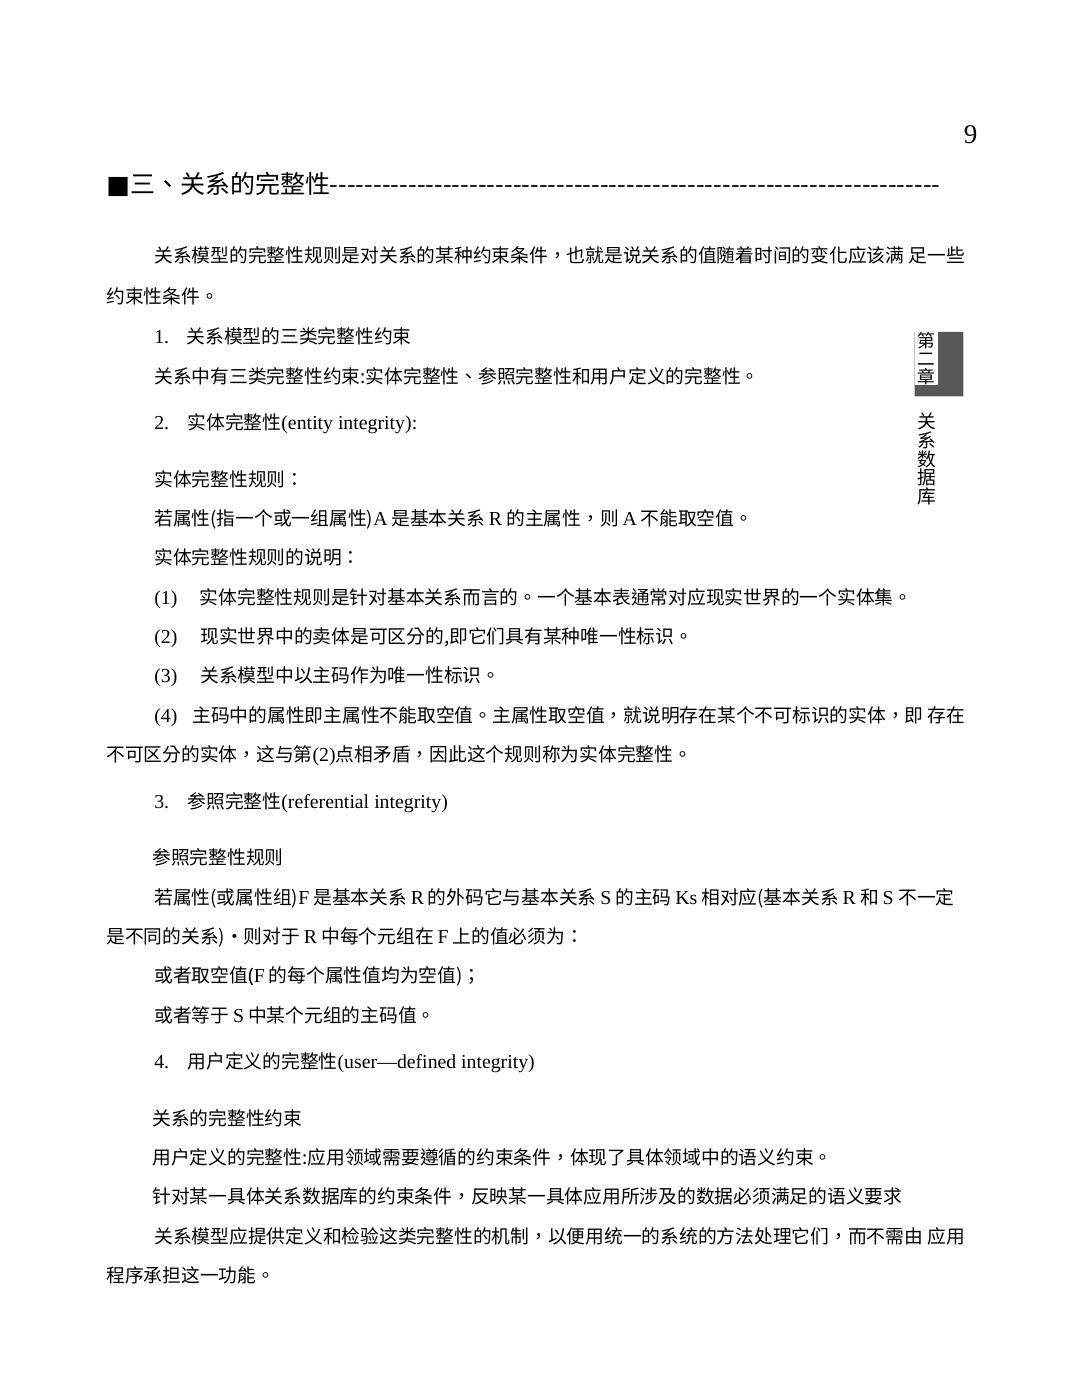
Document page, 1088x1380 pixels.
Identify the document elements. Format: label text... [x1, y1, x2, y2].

text 关系的完整性约束 [106, 1094, 969, 1133]
list 实体完整性(entity integrity): [106, 408, 969, 435]
text 若属性(或属性组)F是基本关系R的外码它与基本关系S的主码Ks相对应(基本关系R和S 不一定是不同的关系)•则对于R中每个元组在F上的值必须为： [106, 873, 969, 951]
list 实体完整性规则是针对基本关系而言的。一个基本表通常对应现实世界的一个实体集。 [106, 573, 969, 612]
text 关系模型应提供定义和检验这类完整性的机制，以便用统一的系统的方法处理它们，而不需由 应用程序承担这一功能。 [106, 1212, 969, 1291]
subtitle ■三、关系的完整性 [106, 165, 969, 201]
list 关系模型中以主码作为唯一性标识。 [106, 651, 969, 691]
list 现实世界中的卖体是可区分的,即它们具有某种唯一性标识。 [106, 612, 969, 651]
list 用户定义的完整性(user—defined integrity) [106, 1047, 969, 1074]
text 若属性(指一个或一组属性)A是基本关系R的主属性，则A不能取空值。 [106, 494, 969, 533]
text 用户定义的完整性:应用领域需要遵循的约束条件，体现了具体领域中的语义约束。 [106, 1133, 969, 1172]
text 关系模型的完整性规则是对关系的某种约束条件，也就是说关系的值随着时间的变化应该满 足一些约束性条件。 [106, 230, 969, 311]
text 针对某一具体关系数据库的约束条件，反映某一具体应用所涉及的数据必须满足的语义要求 [106, 1172, 969, 1212]
text 或者等于S中某个元组的主码值。 [106, 991, 969, 1030]
text 或者取空值(F的每个属性值均为空值)； [106, 951, 969, 991]
list 关系模型的三类完整性约束 [106, 311, 969, 352]
list 主码中的属性即主属性不能取空值。主属性取空值，就说明存在某个不可标识的实体，即 存在不可区分的实体，这与第(2)点相矛盾，因此这个规则称为实体完整性。 [106, 691, 969, 769]
text 关系中有三类完整性约束:实体完整性、参照完整性和用户定义的完整性。 [106, 352, 914, 391]
list 参照完整性(referential integrity) [106, 786, 969, 813]
text 实体完整性规则： [106, 454, 969, 494]
text 实体完整性规则的说明： [106, 533, 969, 573]
text 参照完整性规则 [106, 833, 969, 873]
